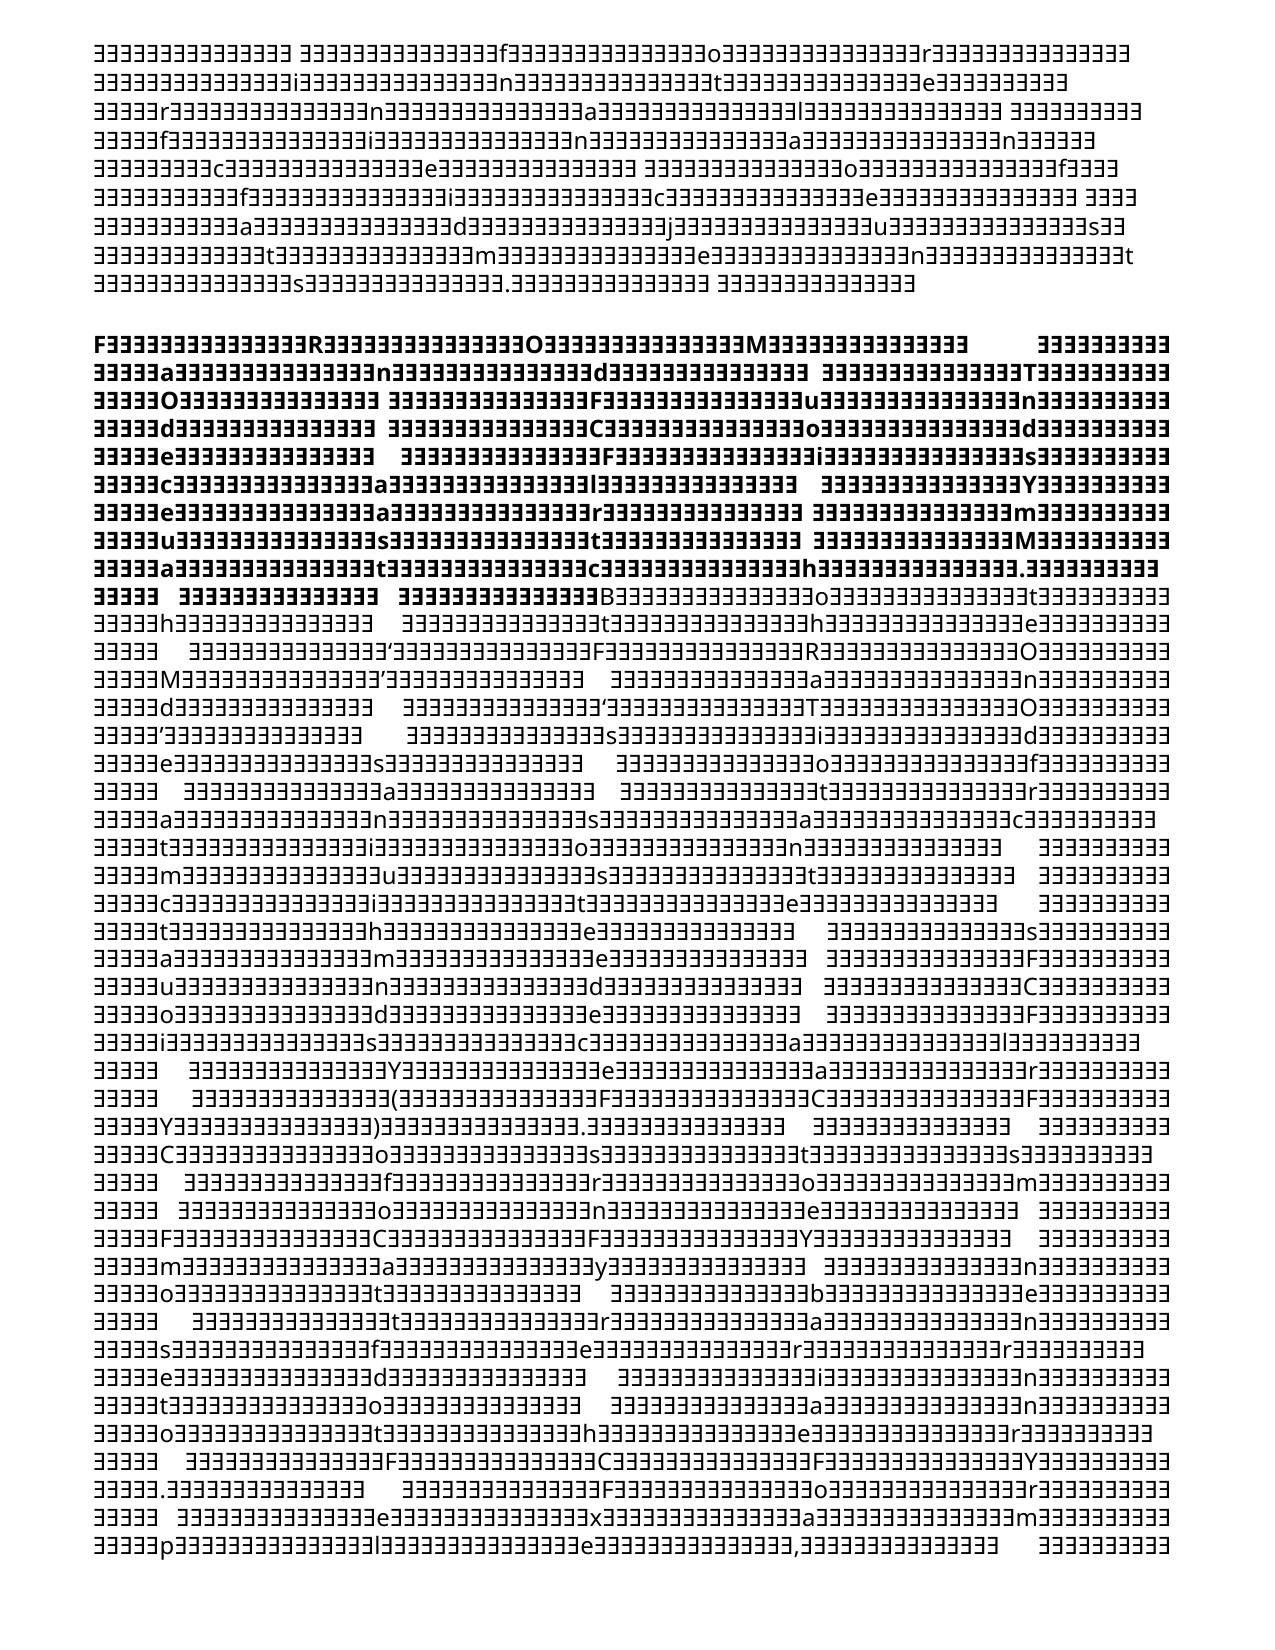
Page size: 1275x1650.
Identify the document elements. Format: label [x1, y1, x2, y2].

text [93, 331, 1171, 1560]
text [93, 40, 1145, 299]
